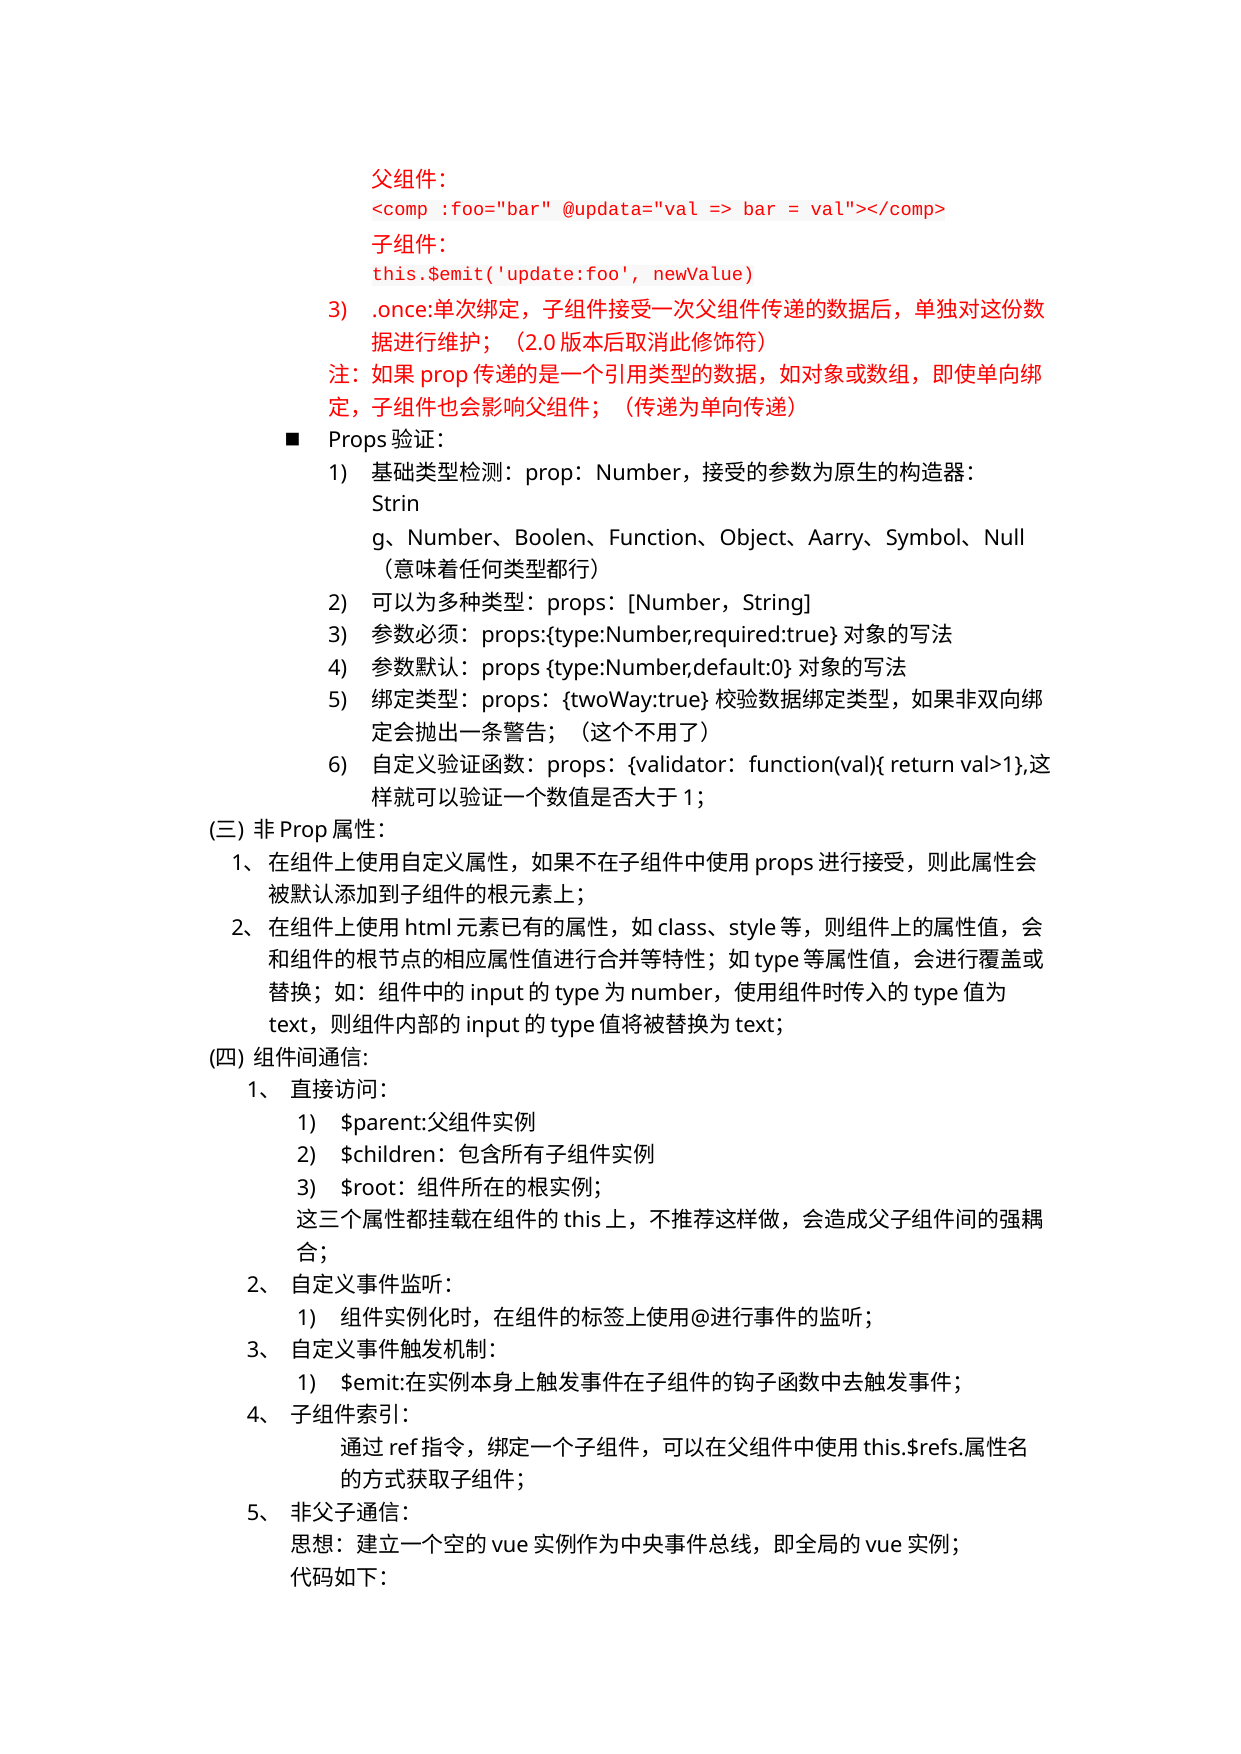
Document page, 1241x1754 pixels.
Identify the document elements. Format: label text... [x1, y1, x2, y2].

list 参数必须：props:{type:Number,required:true} 对象的写法 [328, 617, 1053, 649]
list 在组件上使用html元素已有的属性，如class、style等，则组件上的属性值，会和组件的根节点的相应属性值进行合并等特性；如type等属性值，会进行覆盖或替换；如：组件中的input的type为number，使用组件时传入的type值为text，则组件内部的input的type值将被替换为text； [231, 909, 1053, 1039]
list 通过ref指令，绑定一个子组件，可以在父组件中使用this.$refs.属性名 的方式获取子组件； [340, 1429, 1053, 1494]
list 代码如下： [290, 1559, 1053, 1592]
list 非父子通信： [247, 1494, 1053, 1527]
list 可以为多种类型：props：[Number，String] [328, 584, 1053, 617]
list this.$emit('update:foo', newValue) [372, 259, 1053, 292]
list $children：包含所有子组件实例 [297, 1137, 1053, 1169]
list 参数默认：props {type:Number,default:0} 对象的写法 [328, 649, 1053, 682]
list 基础类型检测：prop：Number，接受的参数为原生的构造器：String、Number、Boolen、Function、Object、Aarry、Symbol、Null（意味着任何类型都行） [328, 454, 1053, 584]
list 组件间通信: [209, 1039, 1053, 1072]
list 绑定类型：props：{twoWay:true} 校验数据绑定类型，如果非双向绑定会抛出一条警告；（这个不用了） [328, 682, 1053, 747]
list 父组件： [372, 162, 1053, 194]
list 非Prop属性： [209, 812, 1053, 844]
list Props验证： [284, 422, 1053, 454]
list 组件实例化时，在组件的标签上使用@进行事件的监听； [297, 1299, 1053, 1332]
list .once:单次绑定，子组件接受一次父组件传递的数据后，单独对这份数据进行维护；（2.0版本后取消此修饰符） [328, 292, 1053, 357]
list 子组件： [372, 227, 1053, 259]
text 这三个属性都挂载在组件的this上，不推荐这样做，会造成父子组件间的强耦合； [297, 1202, 1053, 1267]
list 自定义事件监听： [247, 1267, 1053, 1299]
list $parent:父组件实例 [297, 1104, 1053, 1137]
list 子组件索引： [247, 1397, 1053, 1429]
list $emit:在实例本身上触发事件在子组件的钩子函数中去触发事件； [297, 1364, 1053, 1397]
list $root：组件所在的根实例； [297, 1169, 1053, 1202]
list 自定义事件触发机制： [247, 1332, 1053, 1364]
list 在组件上使用自定义属性，如果不在子组件中使用props进行接受，则此属性会被默认添加到子组件的根元素上； [231, 844, 1053, 909]
list 思想：建立一个空的vue实例作为中央事件总线，即全局的vue实例； [290, 1527, 1053, 1559]
list 直接访问： [247, 1072, 1053, 1104]
list 注：如果prop传递的是一个引用类型的数据，如对象或数组，即使单向绑定，子组件也会影响父组件；（传递为单向传递） [328, 357, 1053, 422]
list <comp :foo="bar" @updata="val => bar = val"></comp> [372, 194, 1053, 227]
list 自定义验证函数：props：{validator：function(val){ return val>1},这样就可以验证一个数值是否大于1； [328, 747, 1053, 812]
